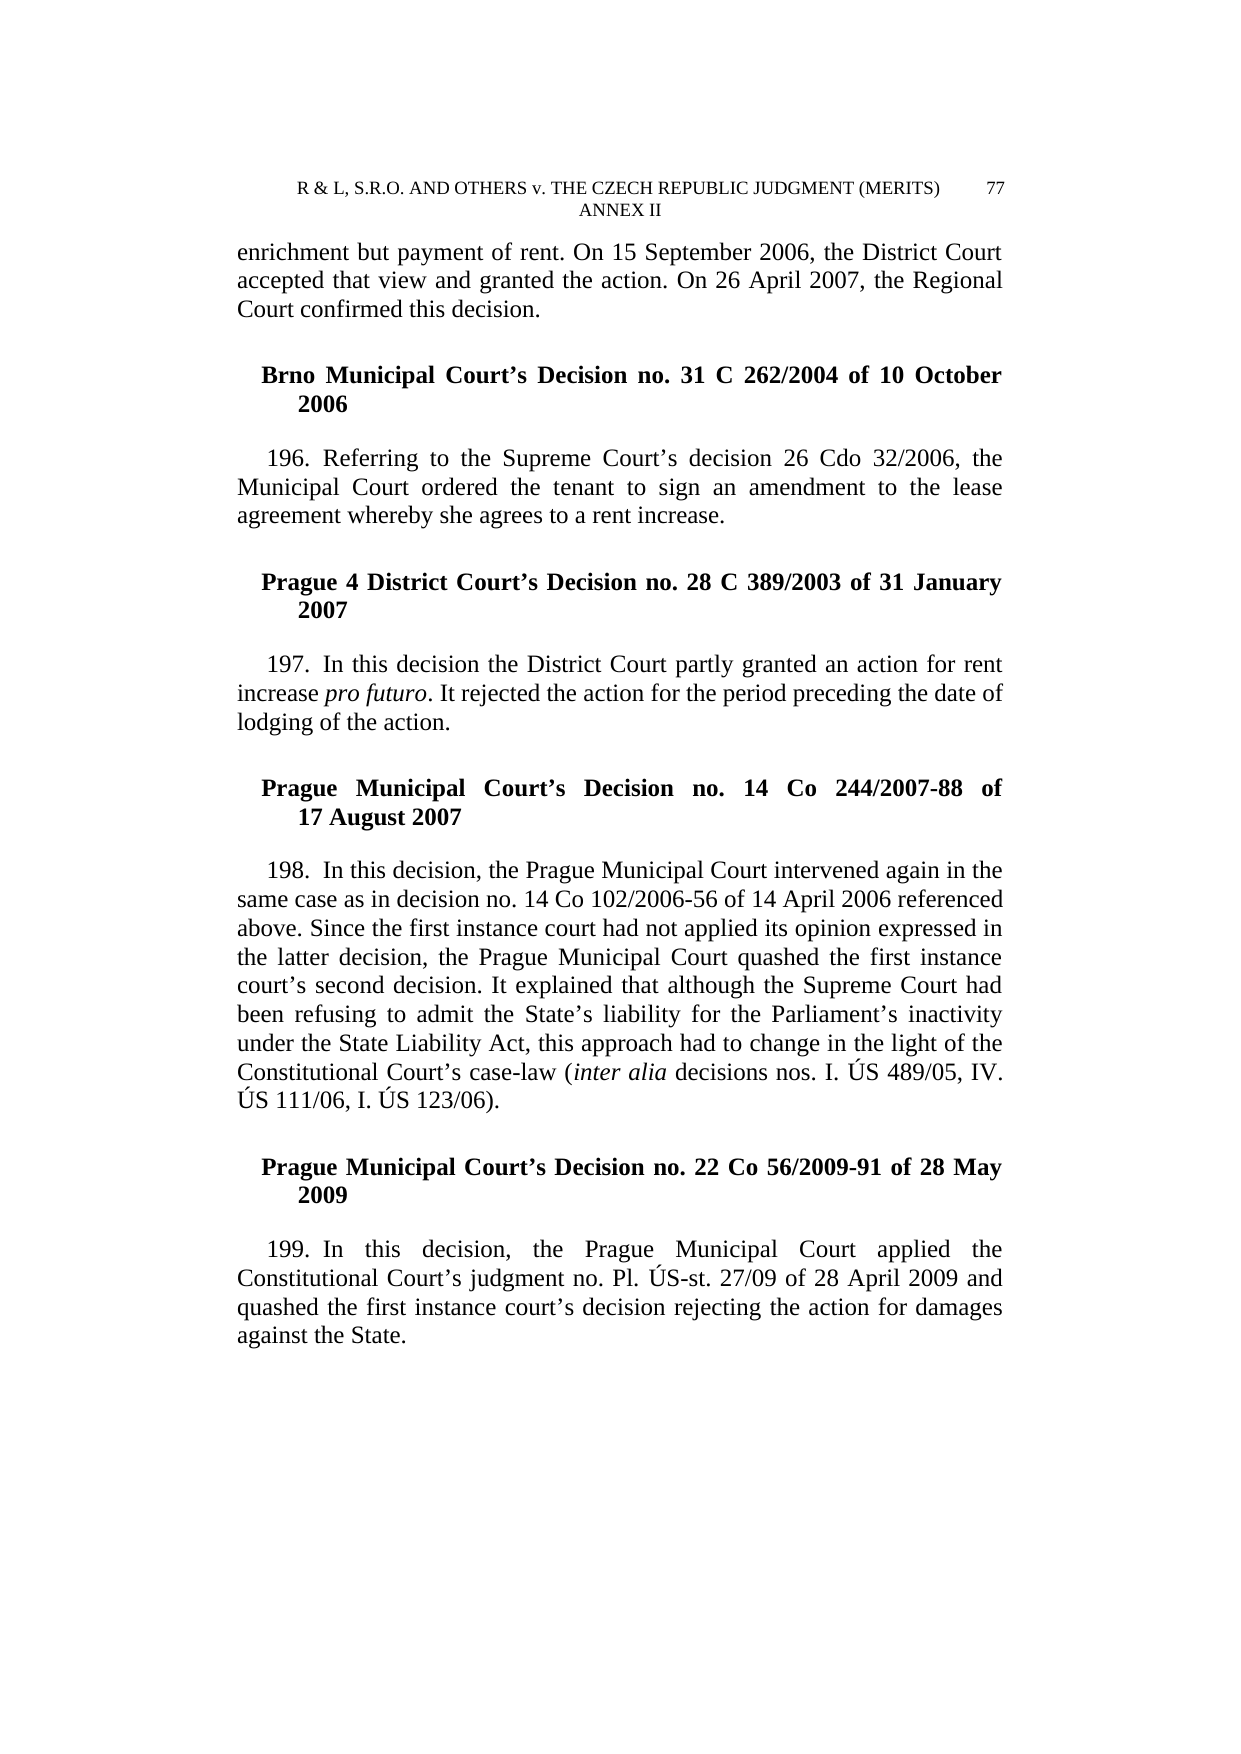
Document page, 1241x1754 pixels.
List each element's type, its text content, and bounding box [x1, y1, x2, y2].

subtitle Prague 4 District Court’s Decision no. 28 C 389/2003 of 31 January 2007 [261, 567, 1003, 624]
subtitle Prague Municipal Court’s Decision no. 14 Co 244/2007-88 of 17 August 2007 [261, 773, 1003, 831]
subtitle Brno Municipal Court’s Decision no. 31 C 262/2004 of 10 October 2006 [261, 361, 1003, 418]
text 200. In this decision, the Prague Municipal Court applied the Constitutional Court’s judgment no. Pl. ÚS-st. 27/09 of 28 April 2009 and quashed the first instance court’s decision rejecting the action for damages against the State. [237, 1234, 1003, 1349]
text 199. In this decision, the Prague Municipal Court intervened again in the same case as in decision no. 14 Co 102/2006-56 of 14 April 2006 referenced above. Since the first instance court had not applied its opinion expressed in the latter decision, the Prague Municipal Court quashed the first instance court’s second decision. It explained that although the Supreme Court had been refusing to admit the State’s liability for the Parliament’s inactivity under the State Liability Act, this approach had to change in the light of the Constitutional Court’s case-law (inter alia decisions nos. I. ÚS 489/05, IV. ÚS 111/06, I. ÚS 123/06). [237, 856, 1003, 1114]
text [237, 237, 1003, 323]
text 198. In this decision the District Court partly granted an action for rent increase pro futuro. It rejected the action for the period preceding the date of lodging of the action. [237, 649, 1003, 736]
subtitle Prague Municipal Court’s Decision no. 22 Co 56/2009-91 of 28 May 2009 [261, 1152, 1003, 1209]
text 197. Referring to the Supreme Court’s decision 26 Cdo 32/2006, the Municipal Court ordered the tenant to sign an amendment to the lease agreement whereby she agrees to a rent increase. [237, 443, 1003, 529]
